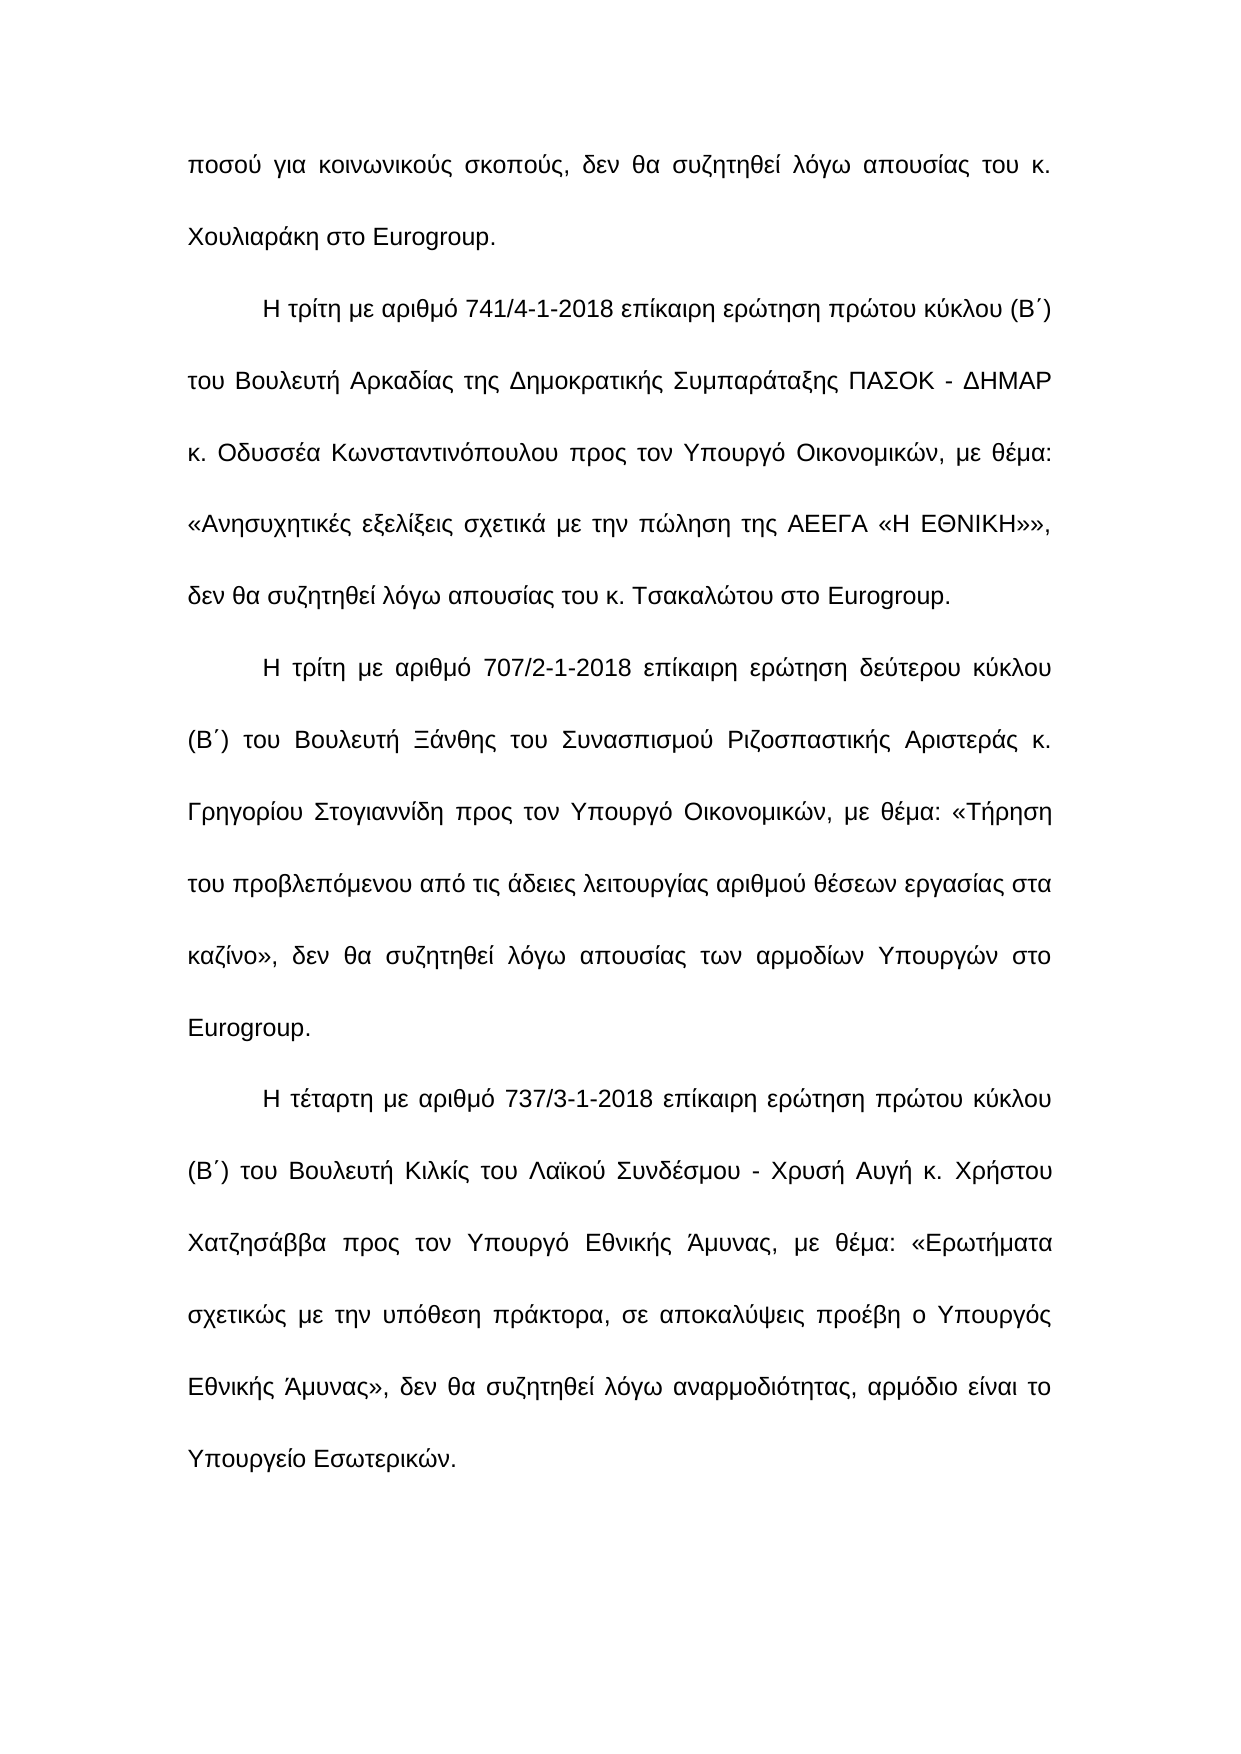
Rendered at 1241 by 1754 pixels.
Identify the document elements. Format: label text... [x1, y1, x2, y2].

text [187, 150, 1053, 251]
text Η τρίτη με αριθμό 741/4-1-2018 επίκαιρη ερώτηση πρώτου κύκλου (Β΄) του Βουλευτή Αρκαδίας της Δημοκρατικής Συμπαράταξης ΠΑΣΟΚ - ΔΗΜΑΡ κ. Οδυσσέα Κωνσταντινόπουλου προς τον Υπουργό Οικονομικών, με θέμα: «Ανησυχητικές εξελίξεις σχετικά με την πώληση της ΑΕΕΓΑ «Η ΕΘΝΙΚΗ»», δεν θα συζητηθεί λόγω απουσίας του κ. Τσακαλώτου στο Eurogroup. [187, 294, 1053, 610]
text Η τρίτη με αριθμό 707/2-1-2018 επίκαιρη ερώτηση δεύτερου κύκλου (Β΄) του Βουλευτή Ξάνθης του Συνασπισμού Ριζοσπαστικής Αριστεράς κ. Γρηγορίου Στογιαννίδη προς τον Υπουργό Οικονομικών, με θέμα: «Τήρηση του προβλεπόμενου από τις άδειες λειτουργίας αριθμού θέσεων εργασίας στα καζίνο», δεν θα συζητηθεί λόγω απουσίας των αρμοδίων Υπουργών στο Eurogroup. [187, 653, 1053, 1041]
text Η τέταρτη με αριθμό 737/3-1-2018 επίκαιρη ερώτηση πρώτου κύκλου (Β΄) του Βουλευτή Κιλκίς του Λαϊκού Συνδέσμου - Χρυσή Αυγή κ. Χρήστου Χατζησάββα προς τον Υπουργό Εθνικής Άμυνας, με θέμα: «Ερωτήματα σχετικώς με την υπόθεση πράκτορα, σε αποκαλύψεις προέβη ο Υπουργός Εθνικής Άμυνας», δεν θα συζητηθεί λόγω αναρμοδιότητας, αρμόδιο είναι το Υπουργείο Εσωτερικών. [187, 1084, 1053, 1472]
